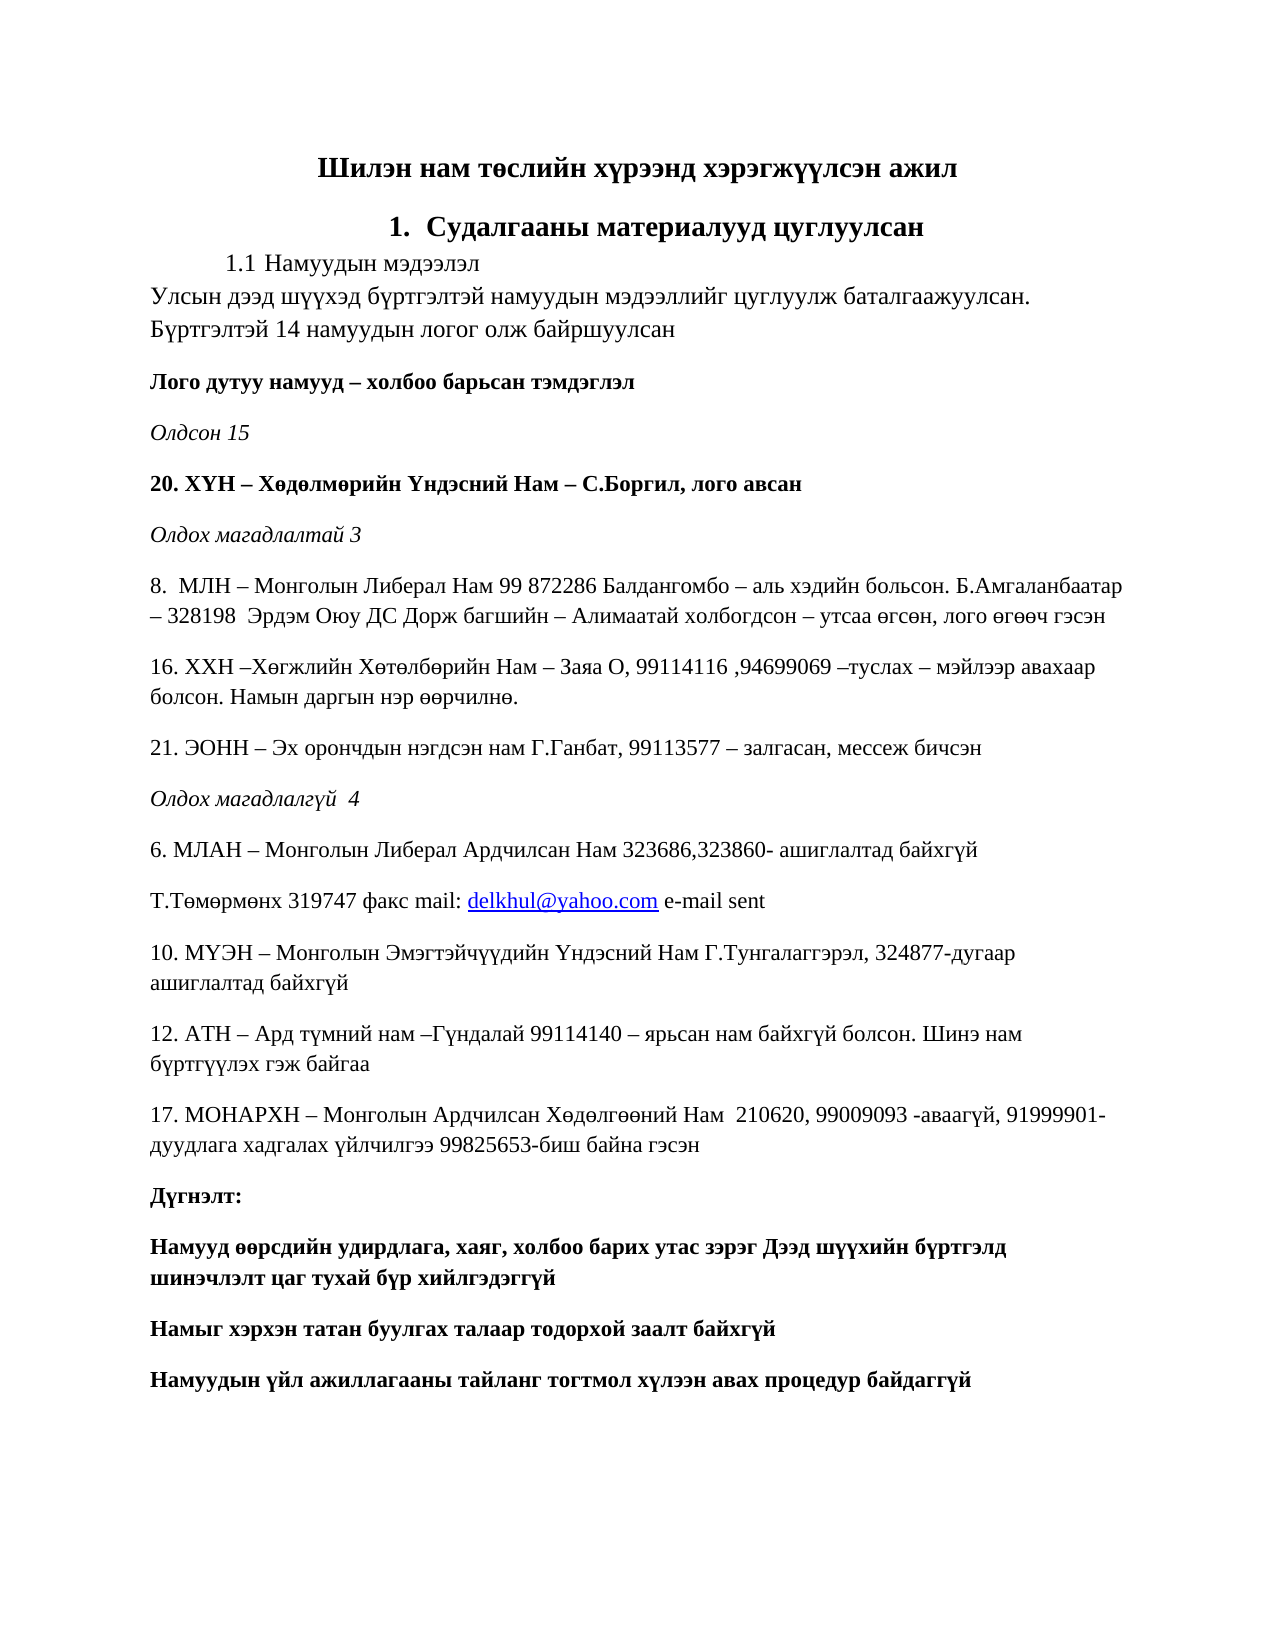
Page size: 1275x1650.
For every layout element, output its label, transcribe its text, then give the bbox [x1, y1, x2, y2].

text Намууд өөрсдийн удирдлага, хаяг, холбоо барих утас зэрэг Дээд шүүхийн бүртгэлд шинэчлэлт цаг тухай бүр хийлгэдэггүй [150, 1233, 1125, 1290]
text Олдох магадлалтай 3 [150, 521, 1125, 547]
list Бүртгэлтэй 14 намуудын логог олж байршуулсан [150, 314, 1125, 343]
text Намыг хэрхэн татан буулгах талаар тодорхой заалт байхгүй [150, 1315, 1125, 1341]
text 16. ХХН –Хөгжлийн Хөтөлбөрийн Нам – Заяа О, 99114116 ,94699069 –туслах – мэйлээр авахаар болсон. Намын даргын нэр өөрчилнө. [150, 653, 1125, 710]
text 21. ЭОНН – Эх орончдын нэгдсэн нам Г.Ганбат, 99113577 – залгасан, мессеж бичсэн [150, 734, 1125, 761]
list Намуудын мэдээлэл [225, 248, 1125, 277]
text 6. МЛАН – Монголын Либерал Ардчилсан Нам 323686,323860- ашиглалтад байхгүй [150, 837, 1125, 863]
text Т.Төмөрмөнх 319747 факс mail: delkhul@yahoo.com e-mail sent [150, 888, 1125, 914]
text Лого дутуу намууд – холбоо барьсан тэмдэглэл [150, 368, 1125, 394]
text Шилэн нам төслийн хүрээнд хэрэгжүүлсэн ажил [150, 150, 1125, 183]
text 20. ХҮН – Хөдөлмөрийн Үндэсний Нам – С.Боргил, лого авсан [150, 470, 1125, 496]
text 8. МЛН – Монголын Либерал Нам 99 872286 Балдангомбо – аль хэдийн больсон. Б.Амгаланбаатар – 328198 Эрдэм Оюу ДС Дорж багшийн – Алимаатай холбогдсон – утсаа өгсөн, лого өгөөч гэсэн [150, 572, 1125, 628]
text 12. АТН – Ард түмний нам –Гүндалай 99114140 – ярьсан нам байхгүй болсон. Шинэ нам бүртгүүлэх гэж байгаа [150, 1020, 1125, 1076]
text 10. МҮЭН – Монголын Эмэгтэйчүүдийн Үндэсний Нам Г.Тунгалаггэрэл, 324877-дугаар ашиглалтад байхгүй [150, 939, 1125, 995]
text Намуудын үйл ажиллагааны тайланг тогтмол хүлээн авах процедур байдаггүй [150, 1366, 1125, 1392]
text Олдсон 15 [150, 419, 1125, 445]
text 17. МОНАРХН – Монголын Ардчилсан Хөдөлгөөний Нам 210620, 99009093 -аваагүй, 91999901-дуудлага хадгалах үйлчилгээ 99825653-биш байна гэсэн [150, 1101, 1125, 1158]
list Судалгааны материалууд цуглуулсан [187, 209, 1125, 243]
text Олдох магадлалгүй 4 [150, 786, 1125, 812]
text Дүгнэлт: [150, 1182, 1125, 1209]
list Улсын дээд шүүхэд бүртгэлтэй намуудын мэдээллийг цуглуулж баталгаажуулсан. [150, 281, 1125, 310]
